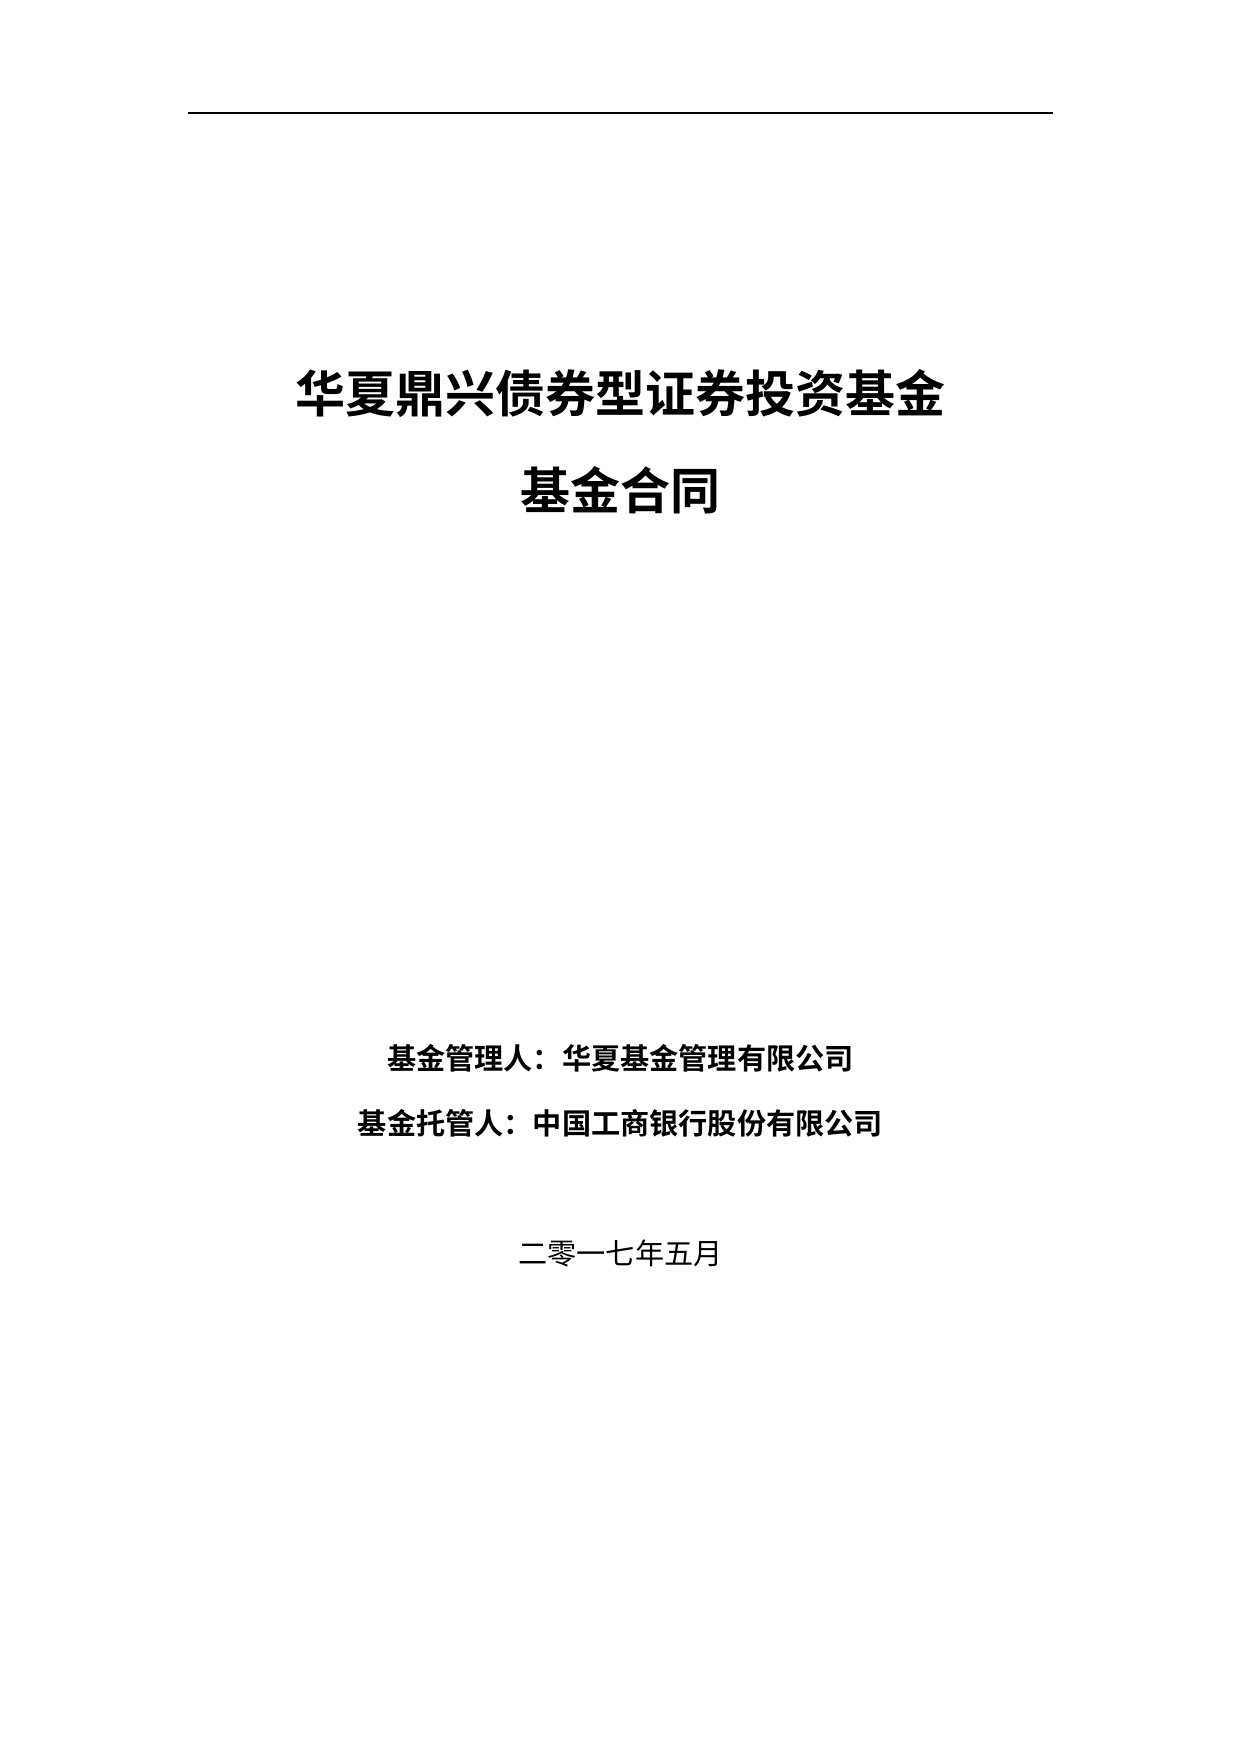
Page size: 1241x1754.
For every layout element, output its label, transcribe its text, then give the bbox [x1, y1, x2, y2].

text 基金托管人：中国工商银行股份有限公司 [187, 1089, 1053, 1154]
text 基金管理人：华夏基金管理有限公司 [187, 1024, 1053, 1089]
text 华夏鼎兴债券型证券投资基金 基金合同 [187, 342, 1053, 537]
text 二零一七年五月 [187, 1219, 1053, 1284]
